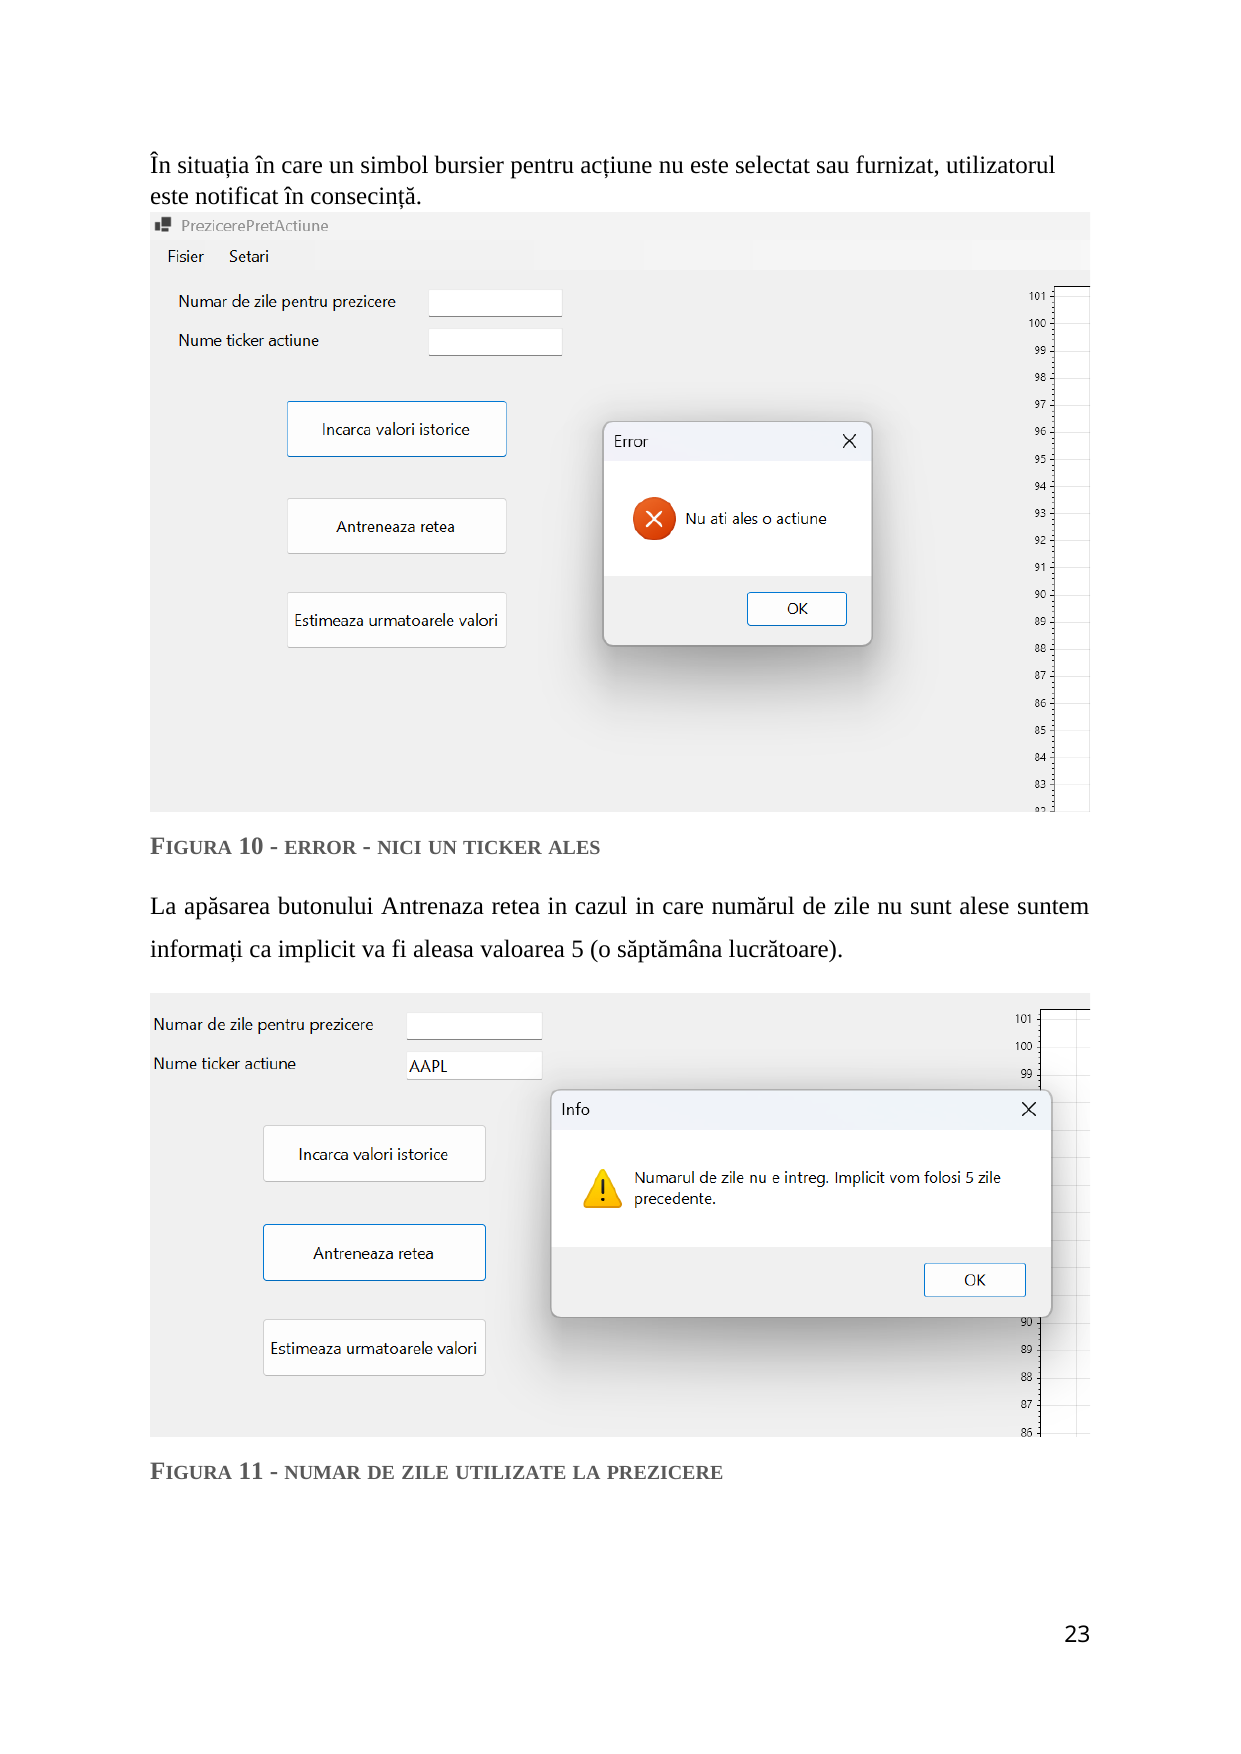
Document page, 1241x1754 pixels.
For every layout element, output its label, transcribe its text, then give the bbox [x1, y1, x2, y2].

picture [150, 212, 1091, 812]
picture [150, 993, 1091, 1437]
text La apăsarea butonului Antrenaza retea in cazul in care numărul de zile nu sunt alese suntem informați ca implicit va fi aleasa valoarea 5 (o săptămâna lucrătoare). [150, 891, 1090, 963]
text Figura 11 - numar de zile utilizate la prezicere [150, 1456, 1090, 1484]
text În situația în care un simbol bursier pentru acțiune nu este selectat sau furnizat, utilizatorul este notificat în consecință. [150, 150, 1090, 212]
text Figura 10 - error - nici un ticker ales [150, 831, 1090, 860]
